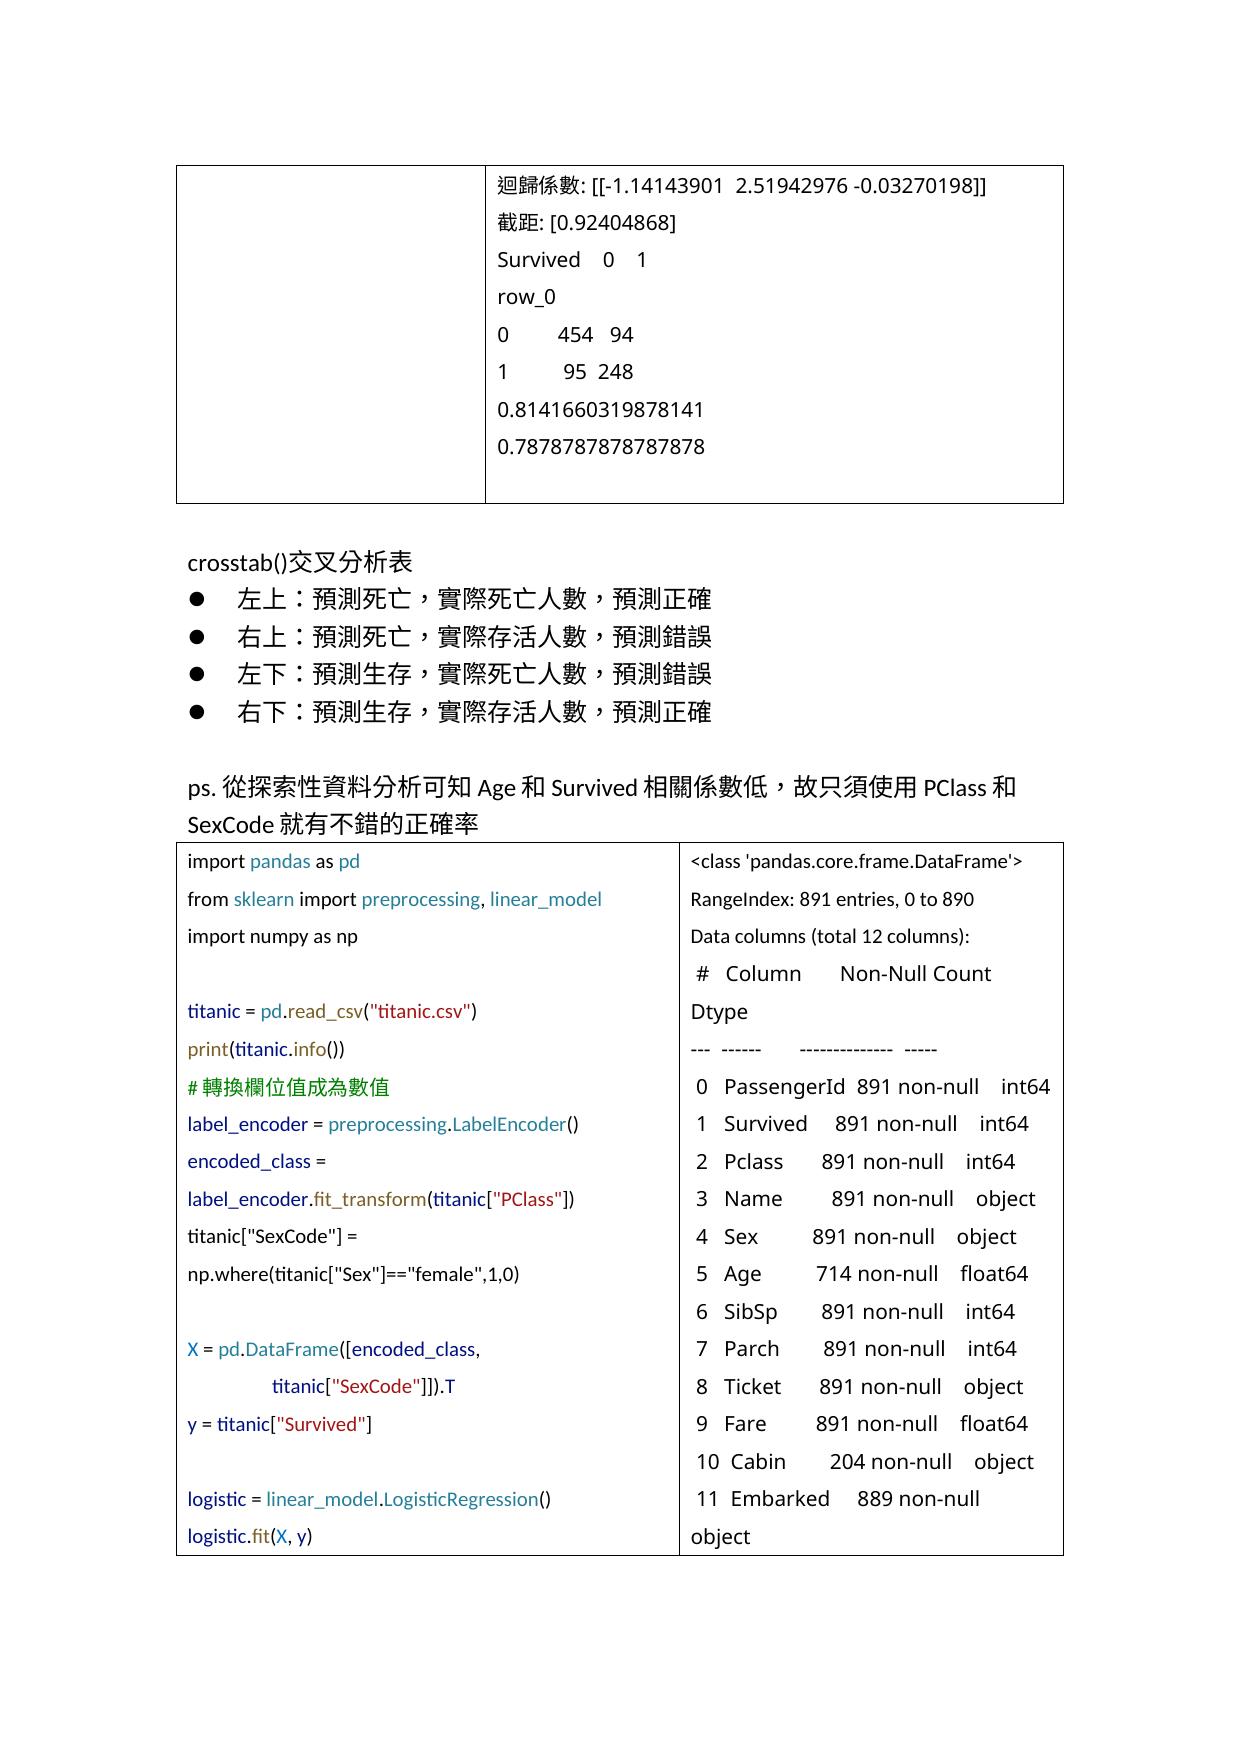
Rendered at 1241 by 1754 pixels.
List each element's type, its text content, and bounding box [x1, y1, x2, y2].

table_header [177, 166, 485, 503]
list 右下：預測生存，實際存活人數，預測正確 [187, 692, 1053, 729]
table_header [177, 843, 679, 1555]
text crosstab()交叉分析表 [187, 542, 1053, 579]
list 左下：預測生存，實際死亡人數，預測錯誤 [187, 654, 1053, 692]
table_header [486, 166, 1063, 503]
list 右上：預測死亡，實際存活人數，預測錯誤 [187, 617, 1053, 654]
list 左上：預測死亡，實際死亡人數，預測正確 [187, 579, 1053, 617]
text ps. 從探索性資料分析可知Age和Survived相關係數低，故只須使用PClass和SexCode就有不錯的正確率 [187, 767, 1053, 842]
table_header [680, 843, 1063, 1555]
